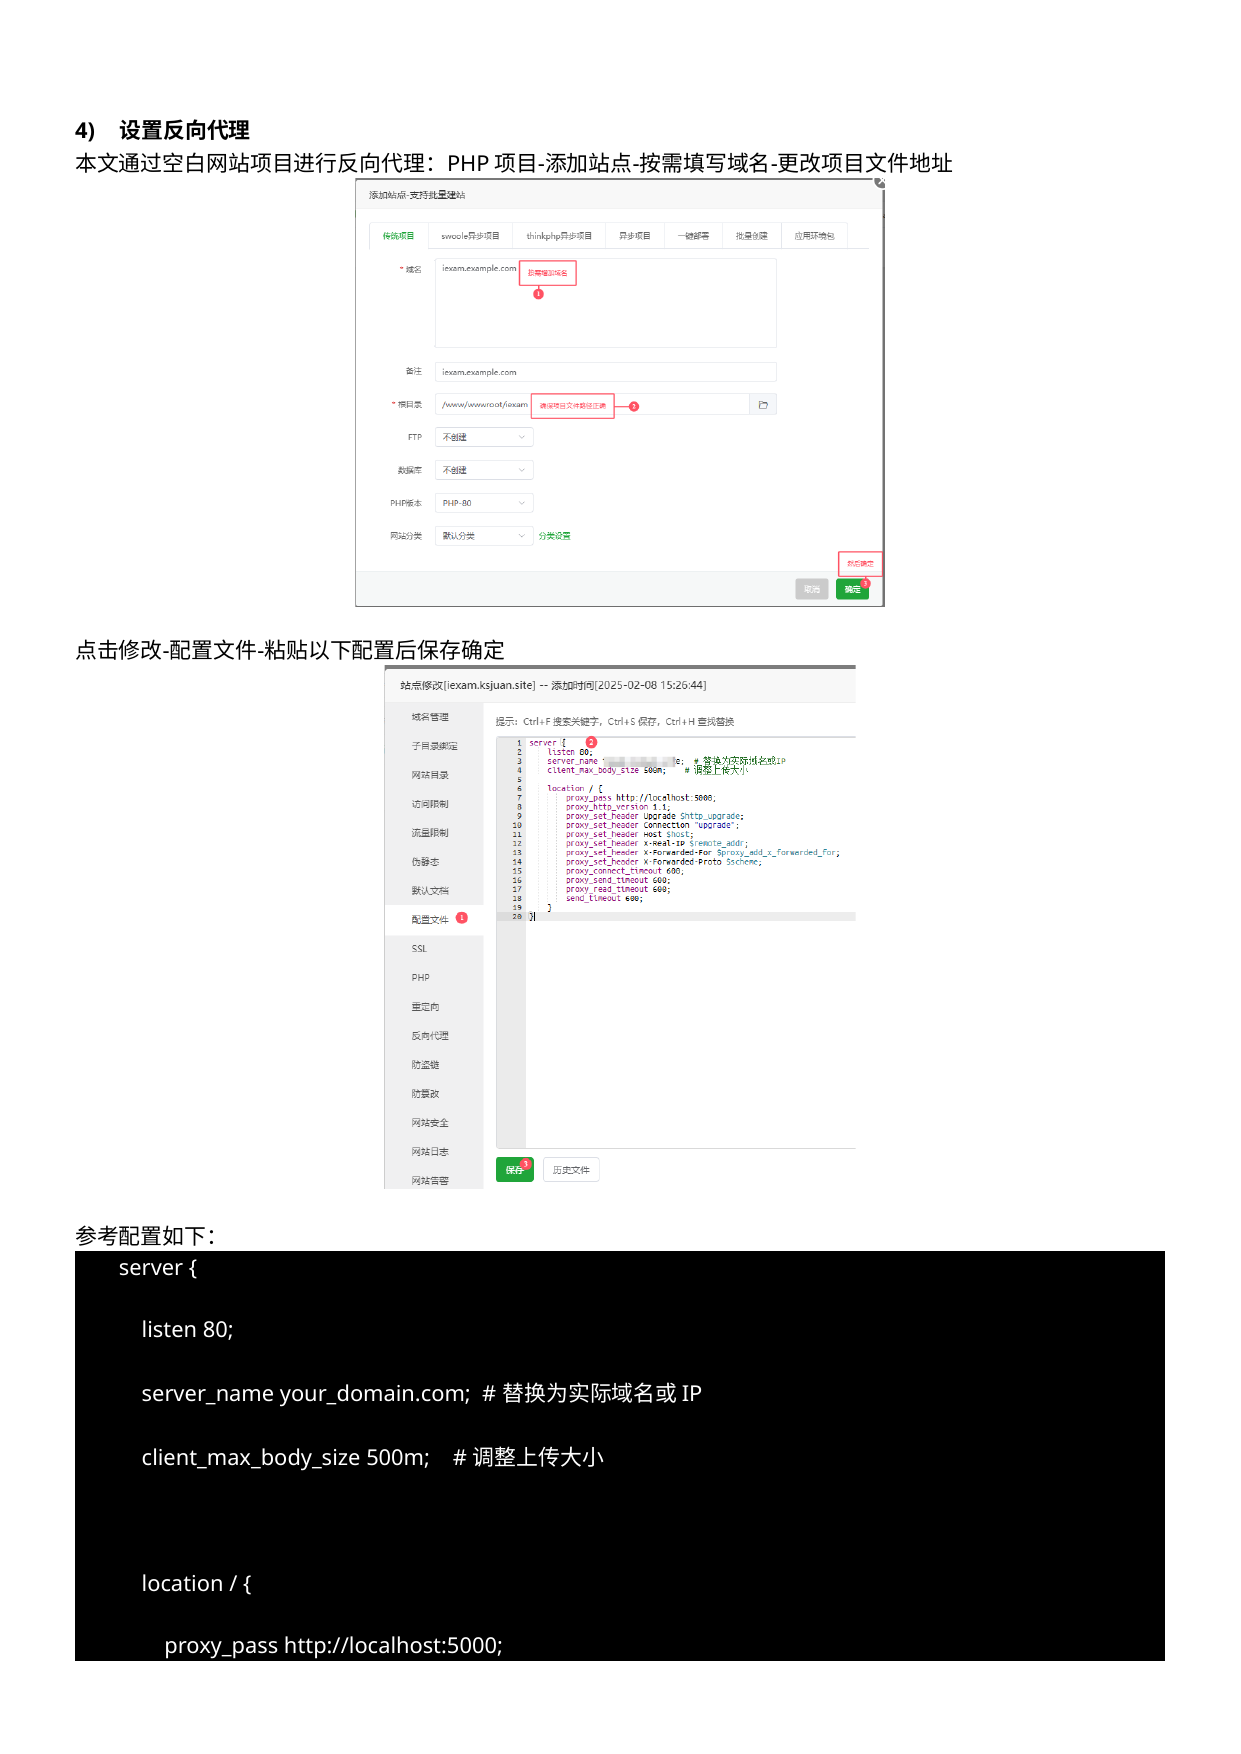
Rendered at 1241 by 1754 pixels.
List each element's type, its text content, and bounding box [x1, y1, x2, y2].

text 本文通过空白网站项目进行反向代理：PHP项目-添加站点-按需填写域名-更改项目文件地址 [75, 146, 1165, 178]
text server { [75, 1251, 1165, 1283]
picture [384, 665, 856, 1189]
list 设置反向代理 [75, 113, 1165, 146]
text 参考配置如下： [75, 1218, 1165, 1251]
text listen 80; [75, 1313, 1165, 1346]
text proxy_pass http://localhost:5000; [75, 1628, 1165, 1661]
text 点击修改-配置文件-粘贴以下配置后保存确定 [75, 633, 1165, 666]
text location / { [75, 1566, 1165, 1599]
picture [355, 178, 885, 607]
text client_max_body_size 500m; # 调整上传大小 [75, 1439, 1165, 1472]
text server_name your_domain.com; # 替换为实际域名或IP [75, 1375, 1165, 1408]
